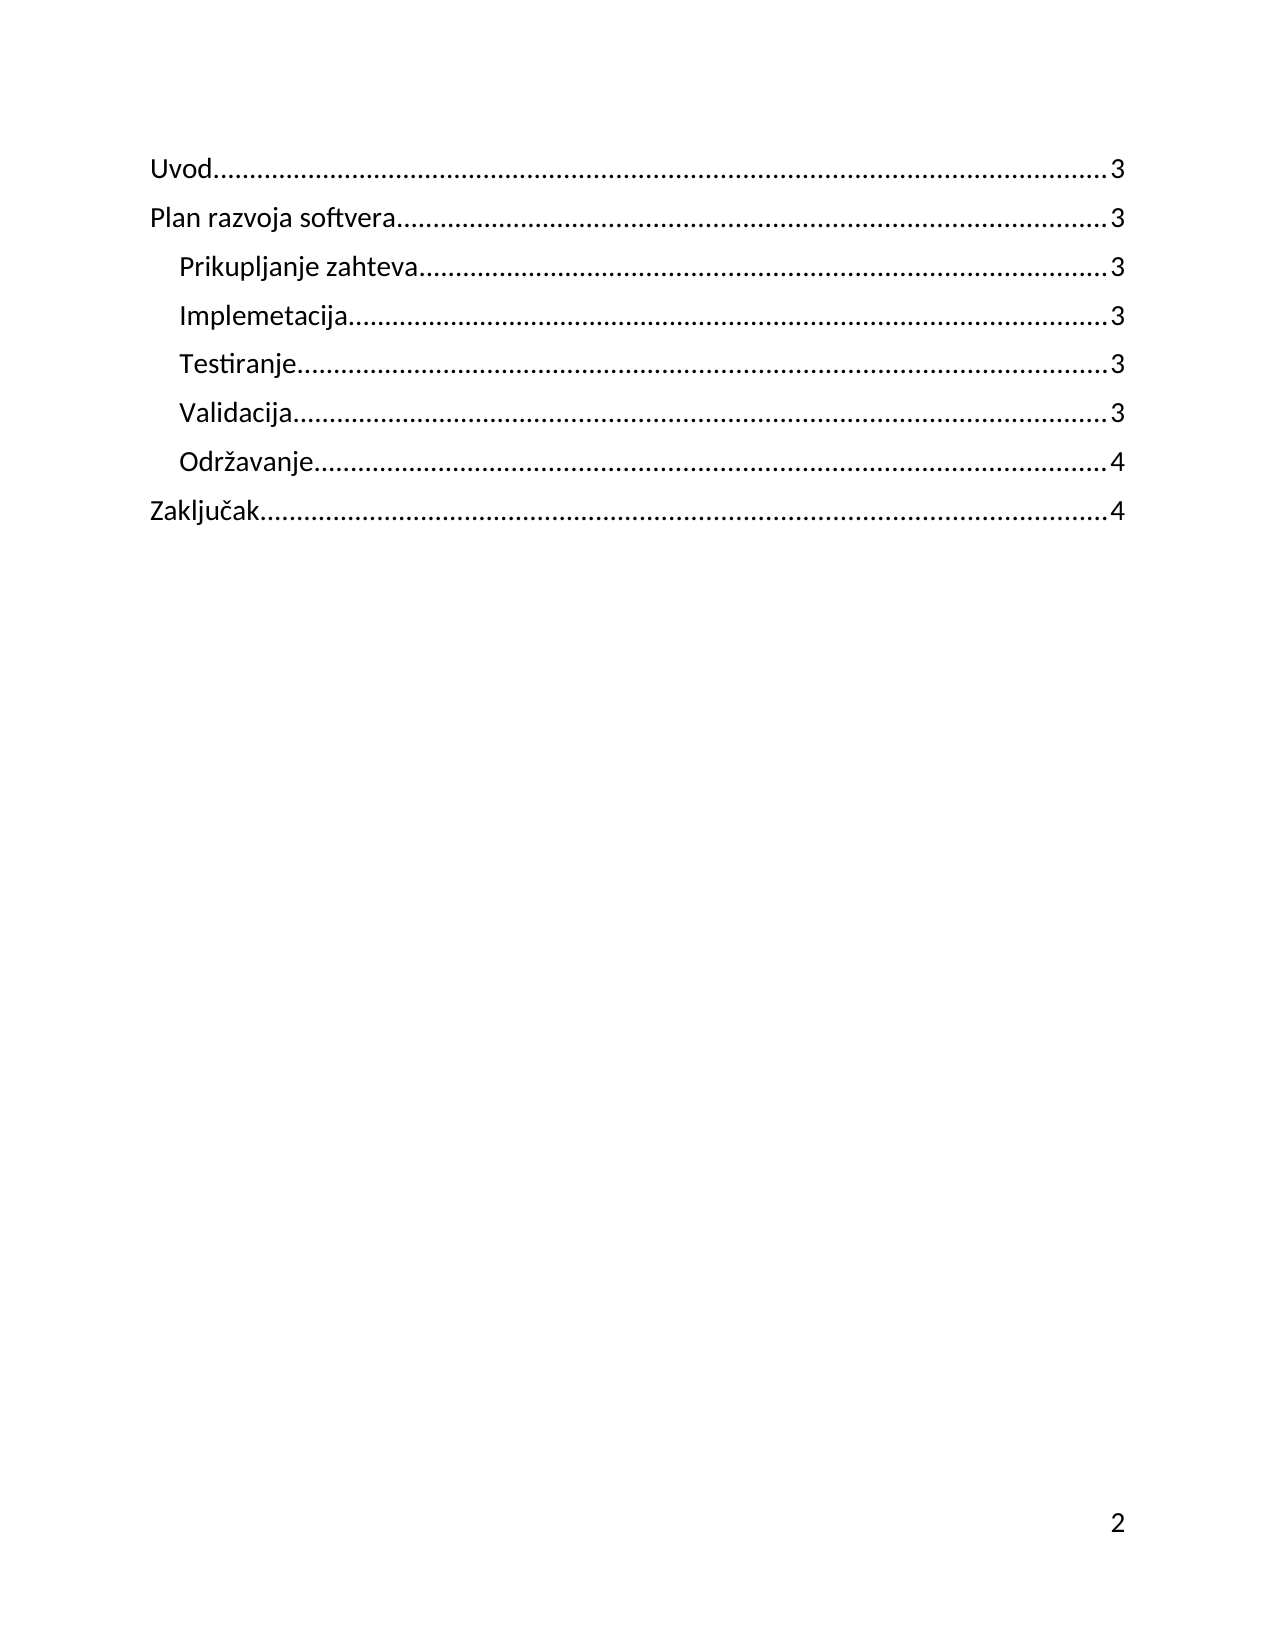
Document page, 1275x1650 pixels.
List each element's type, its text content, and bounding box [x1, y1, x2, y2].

text Validacija 3 [179, 394, 1125, 430]
text Prikupljanje zahteva 3 [179, 248, 1125, 283]
text Uvod 3 [150, 150, 1125, 186]
text Plan razvoja softvera 3 [150, 199, 1125, 234]
text Implemetacija 3 [179, 297, 1125, 332]
text Održavanje 4 [179, 443, 1125, 479]
text Testiranje 3 [179, 345, 1125, 381]
text Zaključak 4 [150, 492, 1125, 528]
